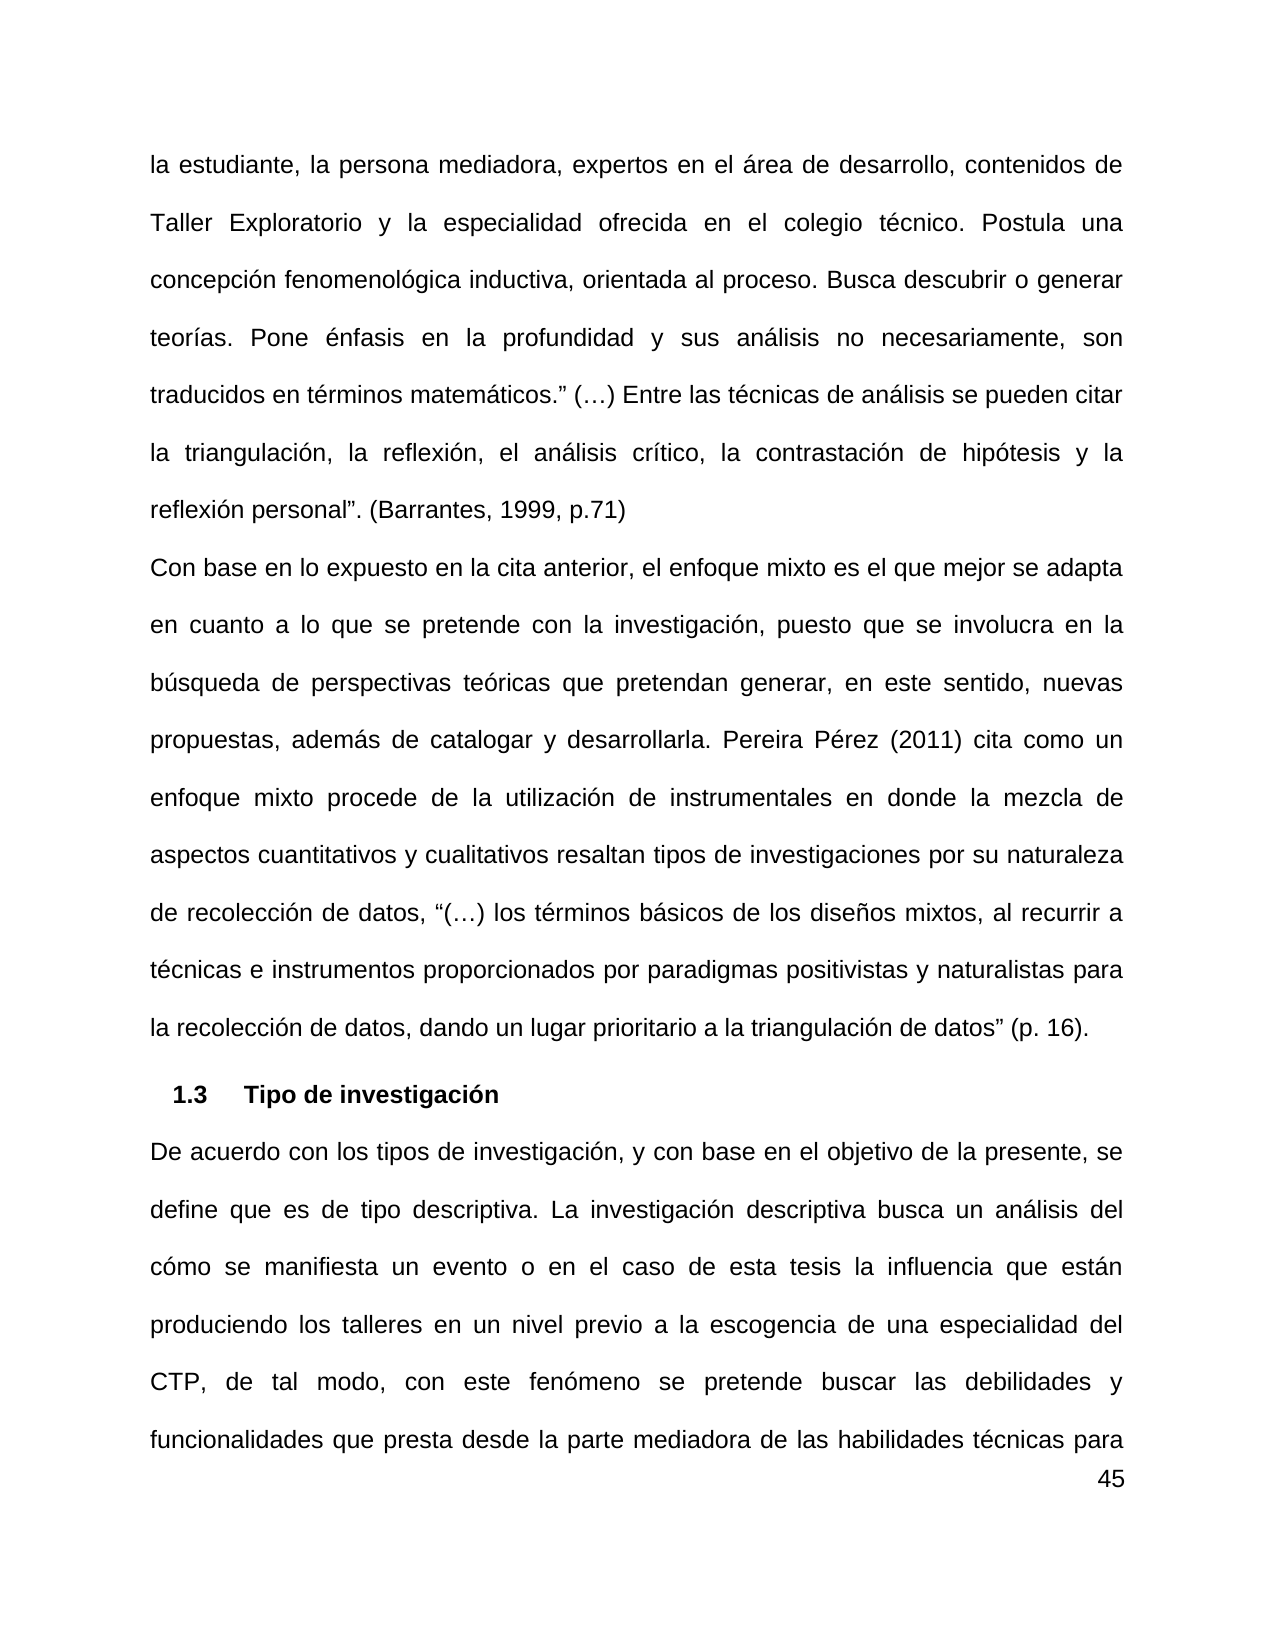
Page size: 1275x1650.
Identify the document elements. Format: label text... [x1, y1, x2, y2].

subtitle Tipo de investigación [172, 1080, 1125, 1108]
text Con base en lo expuesto en la cita anterior, el enfoque mixto es el que mejor se adapta en cuanto a lo que se pretende con la investigación, puesto que se involucra en la búsqueda de perspectivas teóricas que pretendan generar, en este sentido, nuevas propuestas, además de catalogar y desarrollarla. Pereira Pérez (2011) cita como un enfoque mixto procede de la utilización de instrumentales en donde la mezcla de aspectos cuantitativos y cualitativos resaltan tipos de investigaciones por su naturaleza de recolección de datos, “(…) los términos básicos de los diseños mixtos, al recurrir a técnicas e instrumentos proporcionados por paradigmas positivistas y naturalistas para la recolección de datos, dando un lugar prioritario a la triangulación de datos” (p. 16). [150, 552, 1125, 1041]
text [150, 150, 1125, 524]
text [150, 1137, 1125, 1453]
